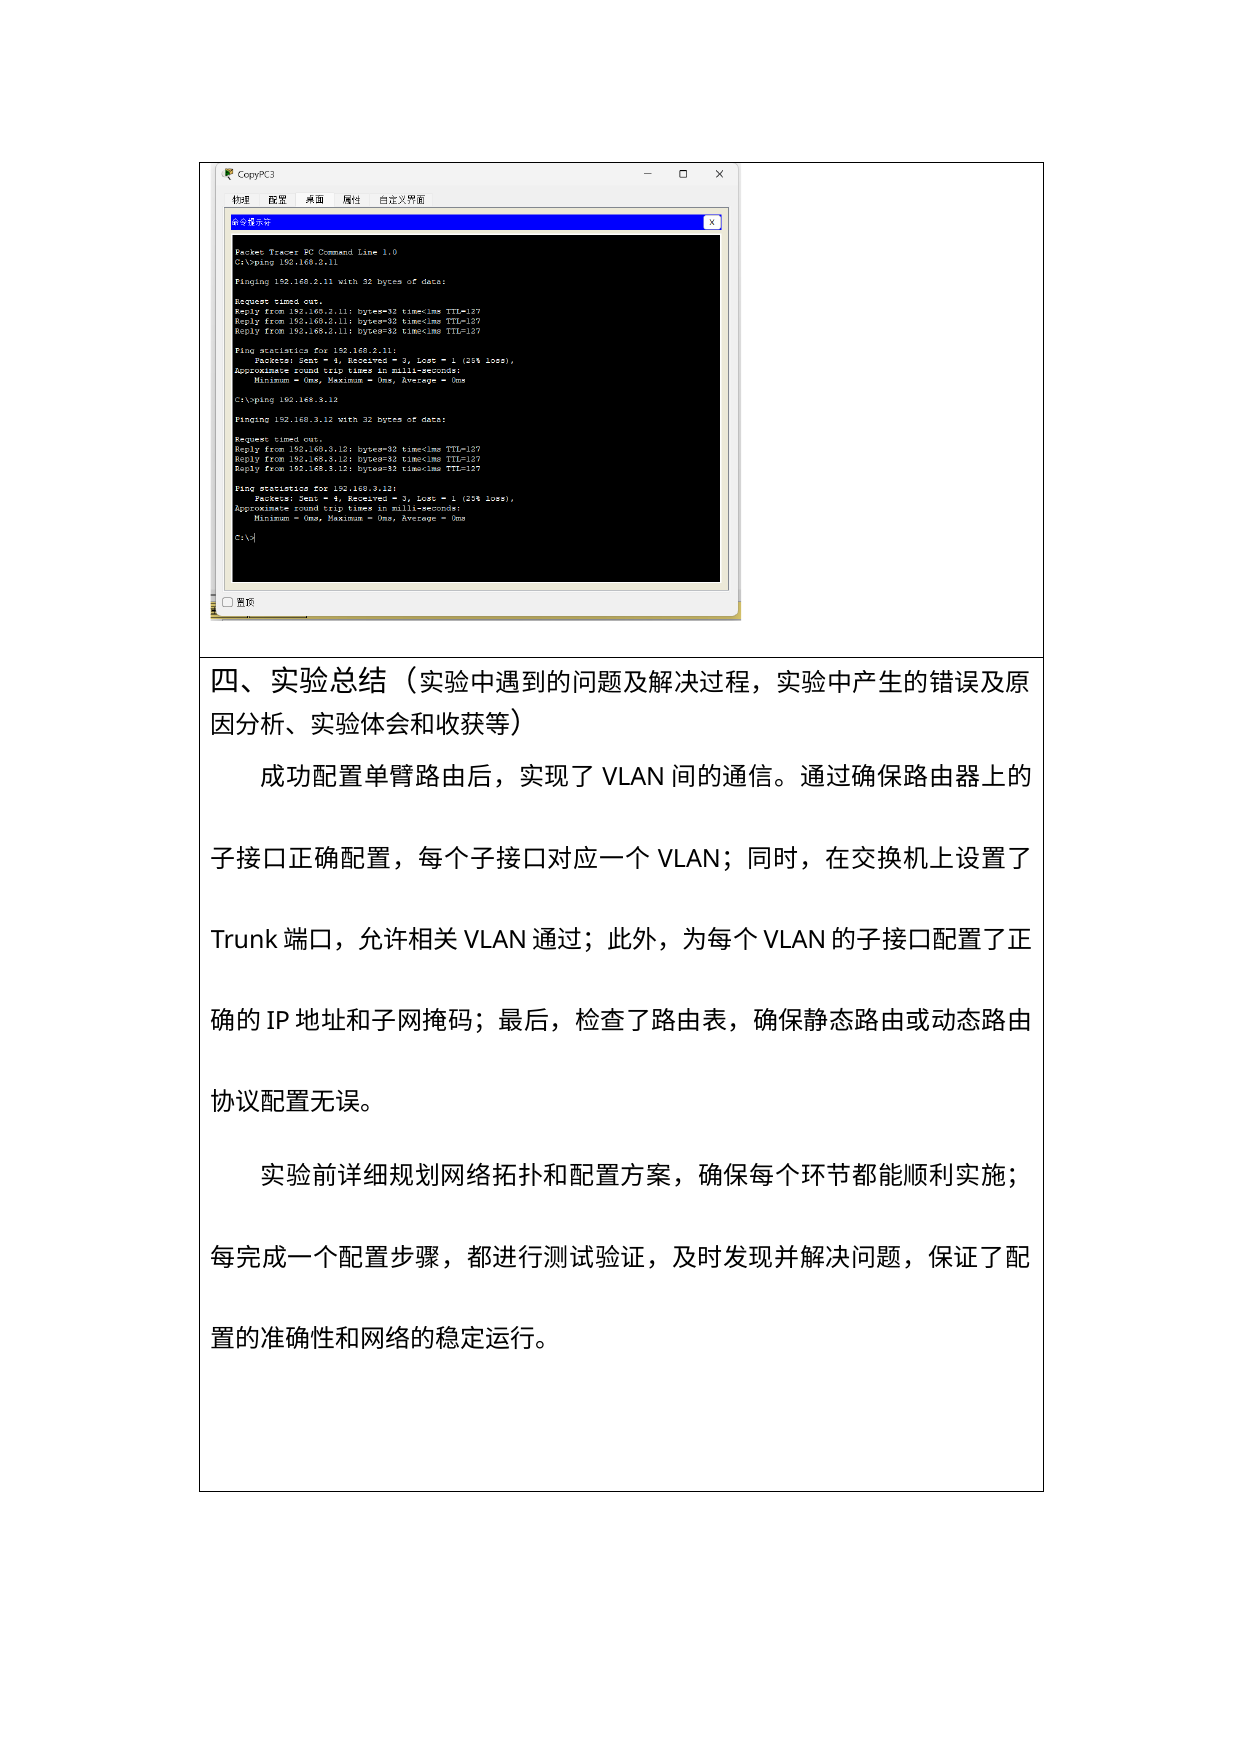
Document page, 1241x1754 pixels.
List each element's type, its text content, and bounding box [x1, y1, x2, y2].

table_cell 四、实验总结（实验中遇到的问题及解决过程，实验中产生的错误及原因分析、实验体会和收获等） 成功配置单臂路由后，实现了VLAN间的通信。通过确保路由器上的子接口正确配置，每个子接口对应一个VLAN；同时，在交换机上设置了Trunk端口，允许相关VLAN通过；此外，为每个VLAN的子接口配置了正确的IP地址和子网掩码；最后，检查了路由表，确保静态路由或动态路由协议配置无误。 实验前详细规划网络拓扑和配置方案，确保每个环节都能顺利实施；每完成一个配置步骤，都进行测试验证，及时发现并解决问题，保证了配置的准确性和网络的稳定运行。 [200, 658, 1043, 1491]
picture [210, 163, 742, 621]
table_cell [200, 163, 1043, 657]
